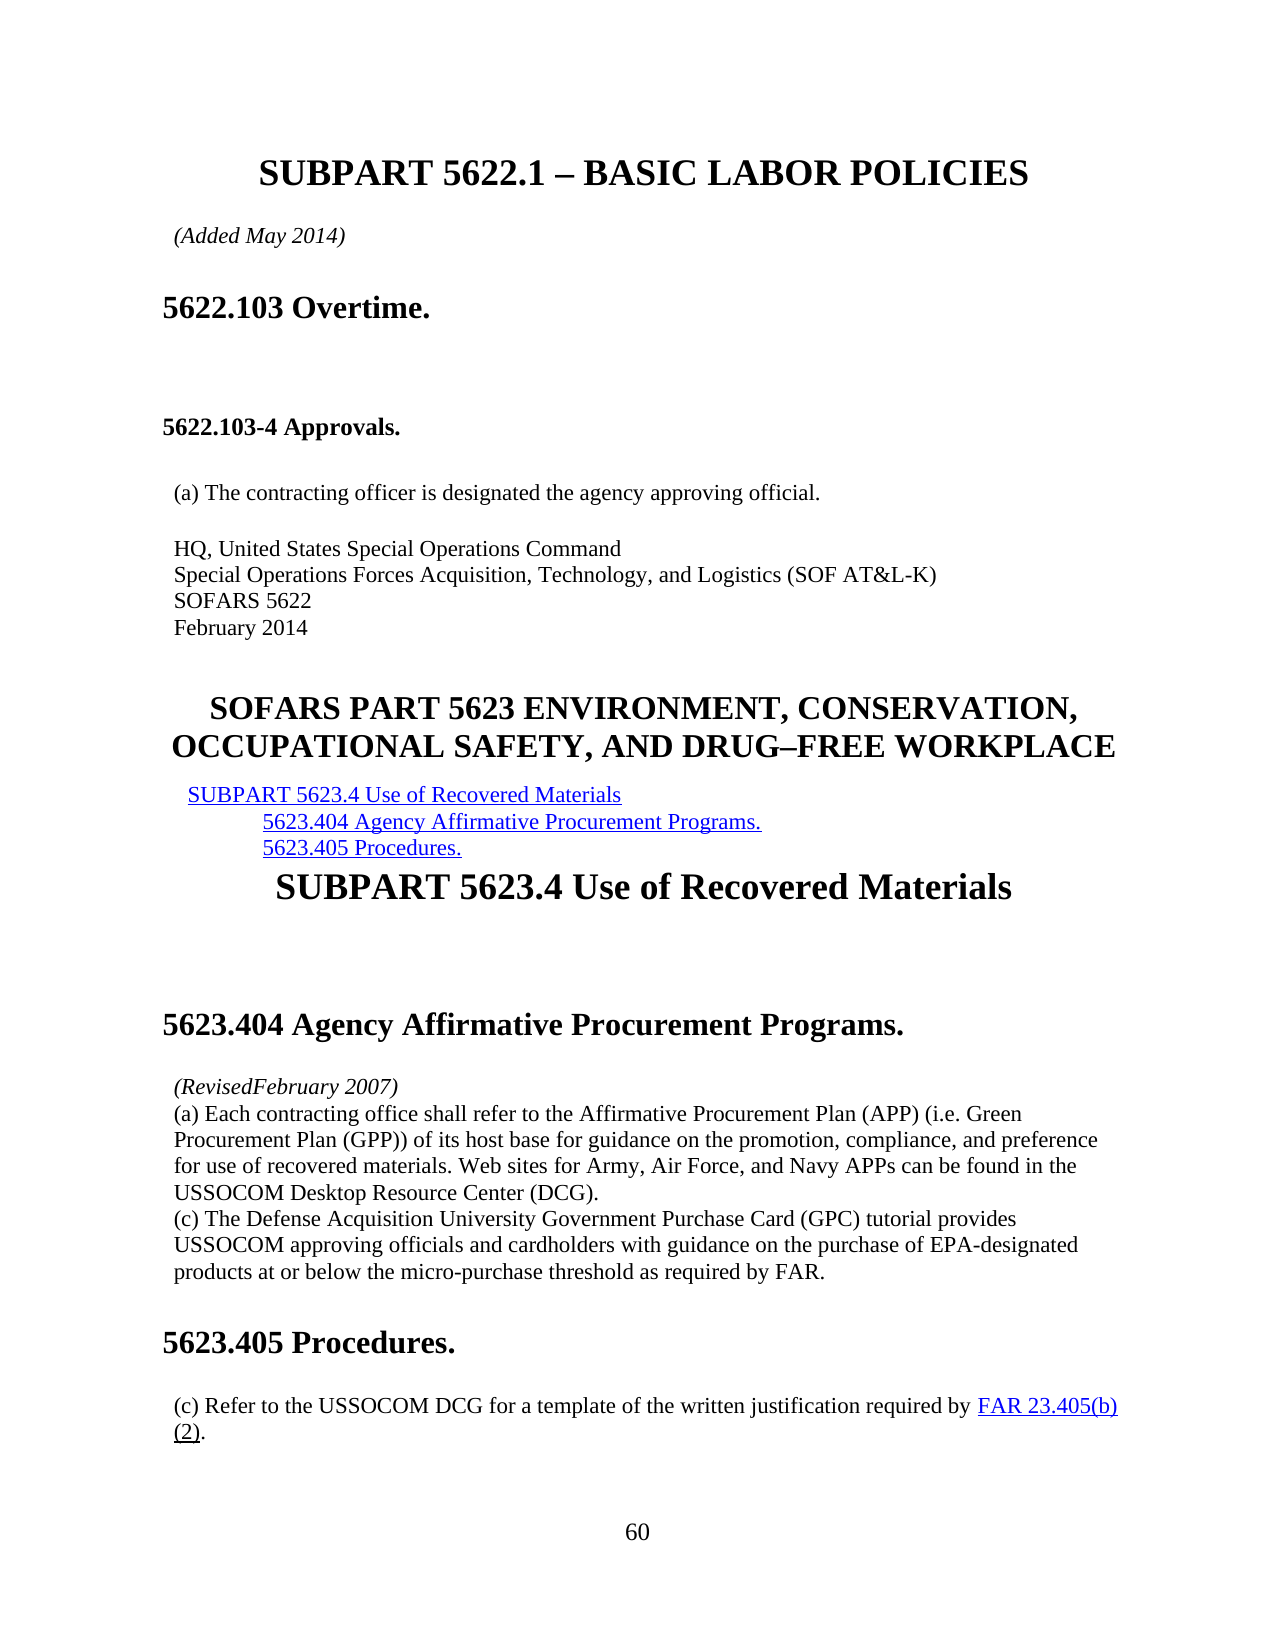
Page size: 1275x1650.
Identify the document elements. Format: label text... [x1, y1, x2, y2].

subtitle 5622.103 Overtime. [162, 288, 1125, 325]
text SOFARS 5622 [163, 587, 1135, 614]
text HQ, United States Special Operations Command [163, 534, 1135, 561]
text (Added May 2014) [163, 212, 1135, 259]
subtitle 5622.103-4 Approvals. [162, 412, 1125, 441]
text 5623.405 Procedures. [262, 834, 1125, 860]
subtitle SUBPART 5622.1 – BASIC LABOR POLICIES [162, 150, 1125, 193]
text (a) Each contracting office shall refer to the Affirmative Procurement Plan (APP) (i.e. Green Procurement Plan (GPP)) of its host base for guidance on the promotion, compliance, and preference for use of recovered materials. Web sites for Army, Air Force, and Navy APPs can be found in the USSOCOM Desktop Resource Center (DCG). [163, 1100, 1135, 1205]
text SUBPART 5623.4 Use of Recovered Materials [187, 781, 1125, 808]
text 5623.404 Agency Affirmative Procurement Programs. [262, 808, 1125, 834]
subtitle 5623.405 Procedures. [162, 1324, 1125, 1361]
text (RevisedFebruary 2007) [163, 1063, 1135, 1100]
text (c) Refer to the USSOCOM DCG for a template of the written justification required by FAR 23.405(b)(2). [163, 1382, 1135, 1445]
subtitle SOFARS PART 5623 ENVIRONMENT, CONSERVATION, OCCUPATIONAL SAFETY, AND DRUG–FREE WORKPLACE [162, 688, 1125, 764]
text (c) The Defense Acquisition University Government Purchase Card (GPC) tutorial provides USSOCOM approving officials and cardholders with guidance on the purchase of EPA-designated products at or below the micro-purchase threshold as required by FAR. [163, 1205, 1135, 1295]
subtitle 5623.404 Agency Affirmative Procurement Programs. [162, 1005, 1125, 1042]
text (a) The contracting officer is designated the agency approving official. [163, 469, 1135, 506]
text Special Operations Forces Acquisition, Technology, and Logistics (SOF AT&L-K) [163, 561, 1135, 587]
text February 2014 [163, 614, 1135, 650]
subtitle SUBPART 5623.4 Use of Recovered Materials [162, 864, 1125, 908]
